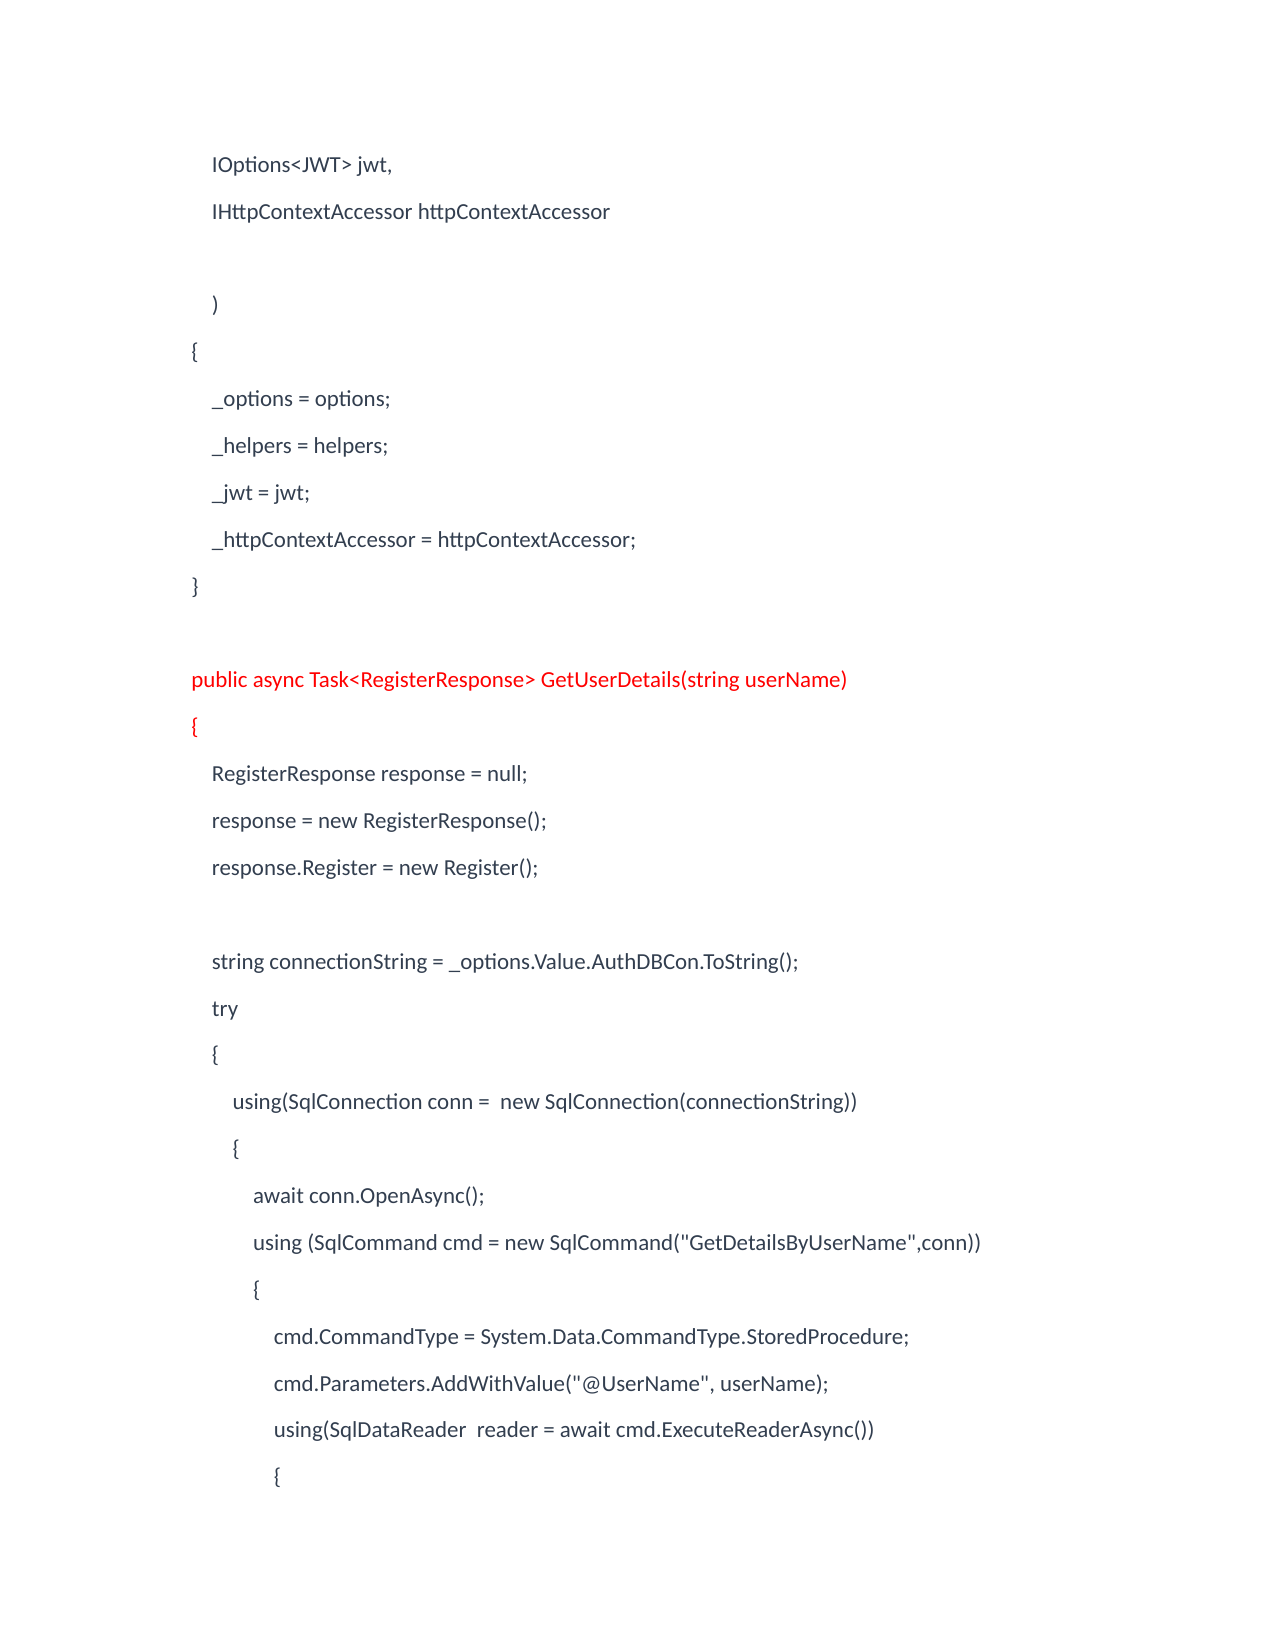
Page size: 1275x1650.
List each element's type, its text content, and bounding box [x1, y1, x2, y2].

text { [150, 1275, 1125, 1303]
text { [150, 1462, 1125, 1491]
text _httpContextAccessor = httpContextAccessor; [150, 525, 1125, 553]
text using (SqlCommand cmd = new SqlCommand("GetDetailsByUserName",conn)) [150, 1228, 1125, 1256]
text } [150, 572, 1125, 600]
text { [150, 337, 1125, 366]
text cmd.Parameters.AddWithValue("@UserName", userName); [150, 1369, 1125, 1397]
text cmd.CommandType = System.Data.CommandType.StoredProcedure; [150, 1322, 1125, 1350]
text response = new RegisterResponse(); [150, 806, 1125, 834]
text ) [150, 291, 1125, 319]
text { [150, 1134, 1125, 1162]
text _options = options; [150, 384, 1125, 412]
text IHttpContextAccessor httpContextAccessor [150, 197, 1125, 225]
text { [150, 712, 1125, 741]
text { [150, 1041, 1125, 1069]
text RegisterResponse response = null; [150, 759, 1125, 787]
text using(SqlConnection conn = new SqlConnection(connectionString)) [150, 1087, 1125, 1116]
text string connectionString = _options.Value.AuthDBCon.ToString(); [150, 947, 1125, 975]
text _jwt = jwt; [150, 478, 1125, 506]
text IOptions<JWT> jwt, [150, 150, 1125, 178]
text using(SqlDataReader reader = await cmd.ExecuteReaderAsync()) [150, 1416, 1125, 1444]
text _helpers = helpers; [150, 431, 1125, 459]
text await conn.OpenAsync(); [150, 1181, 1125, 1209]
text try [150, 994, 1125, 1022]
text response.Register = new Register(); [150, 853, 1125, 881]
text public async Task<RegisterResponse> GetUserDetails(string userName) [150, 666, 1125, 694]
